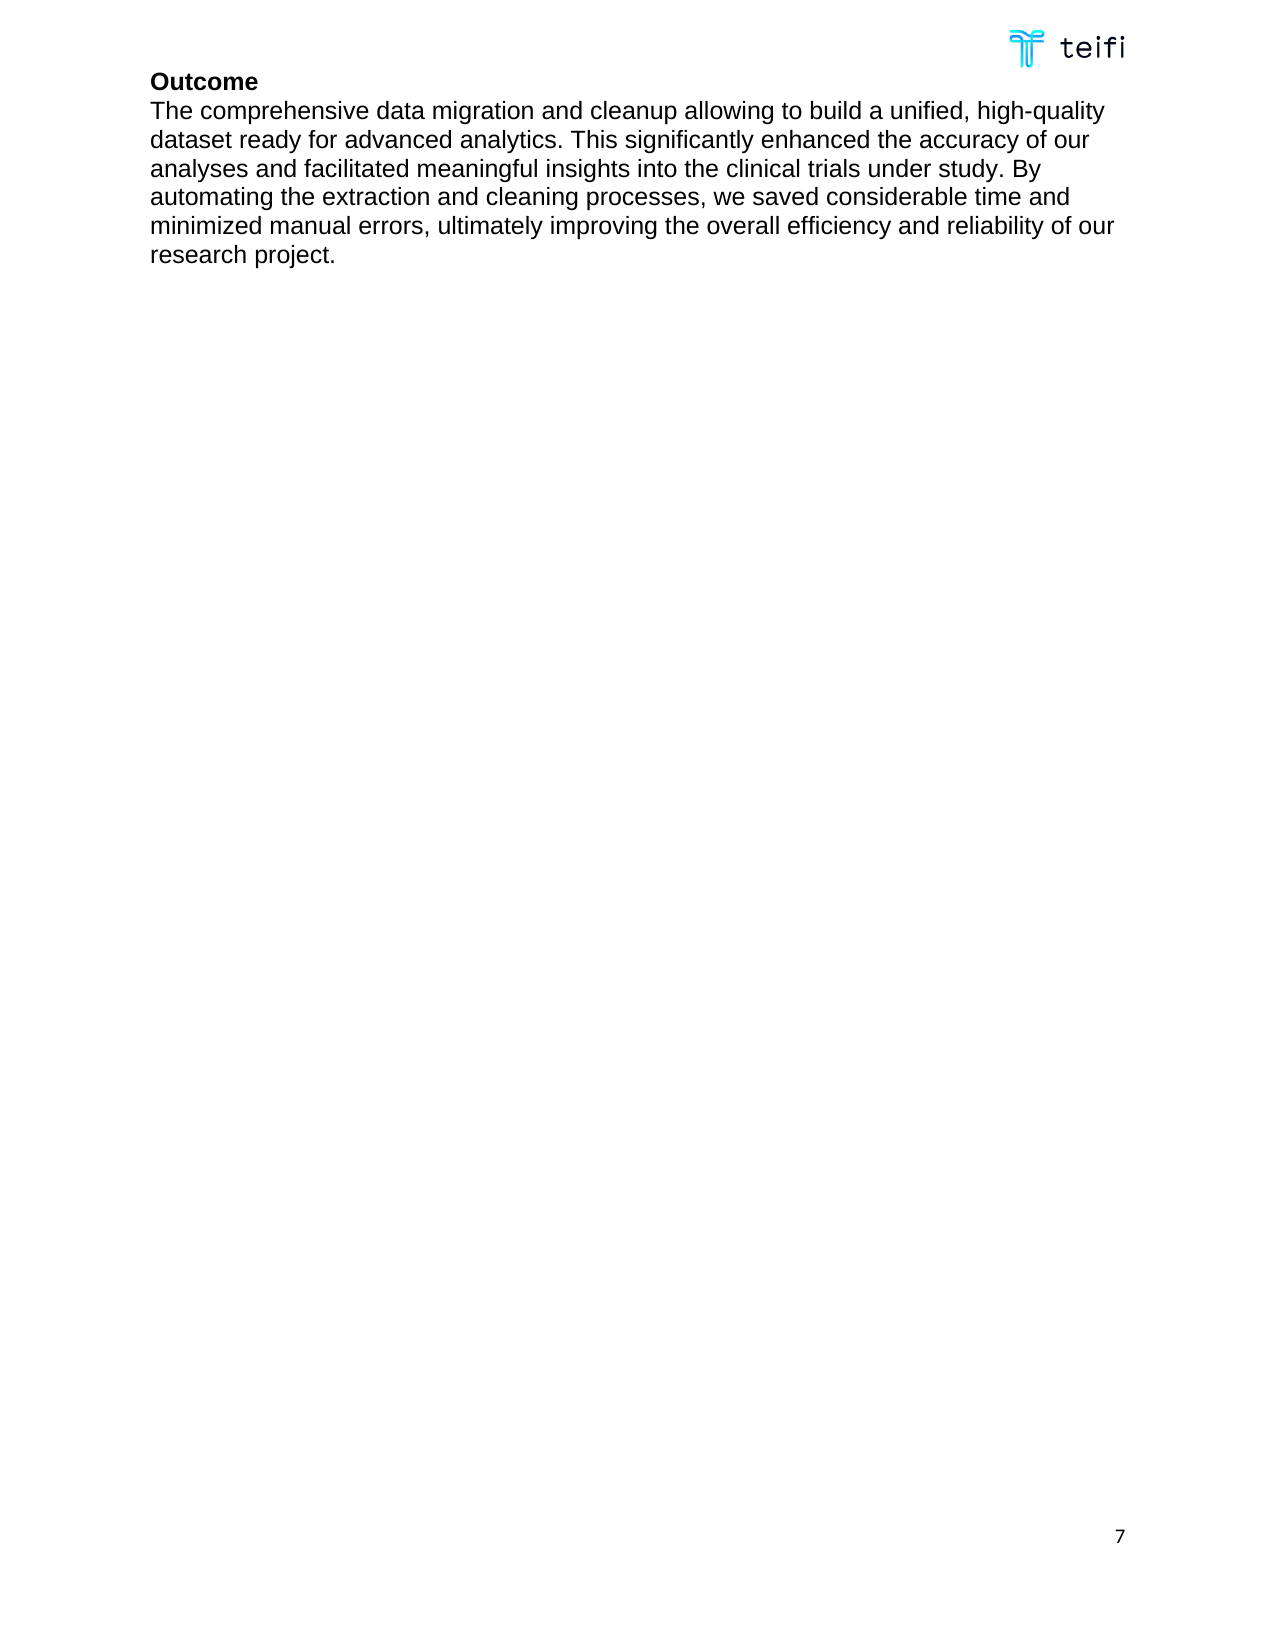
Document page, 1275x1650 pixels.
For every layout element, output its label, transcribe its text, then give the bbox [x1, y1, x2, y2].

picture [1009, 29, 1125, 68]
text Outcome [150, 67, 1125, 96]
text The comprehensive data migration and cleanup allowing to build a unified, high-quality dataset ready for advanced analytics. This significantly enhanced the accuracy of our analyses and facilitated meaningful insights into the clinical trials under study. By automating the extraction and cleaning processes, we saved considerable time and minimized manual errors, ultimately improving the overall efficiency and reliability of our research project. [150, 96, 1125, 269]
